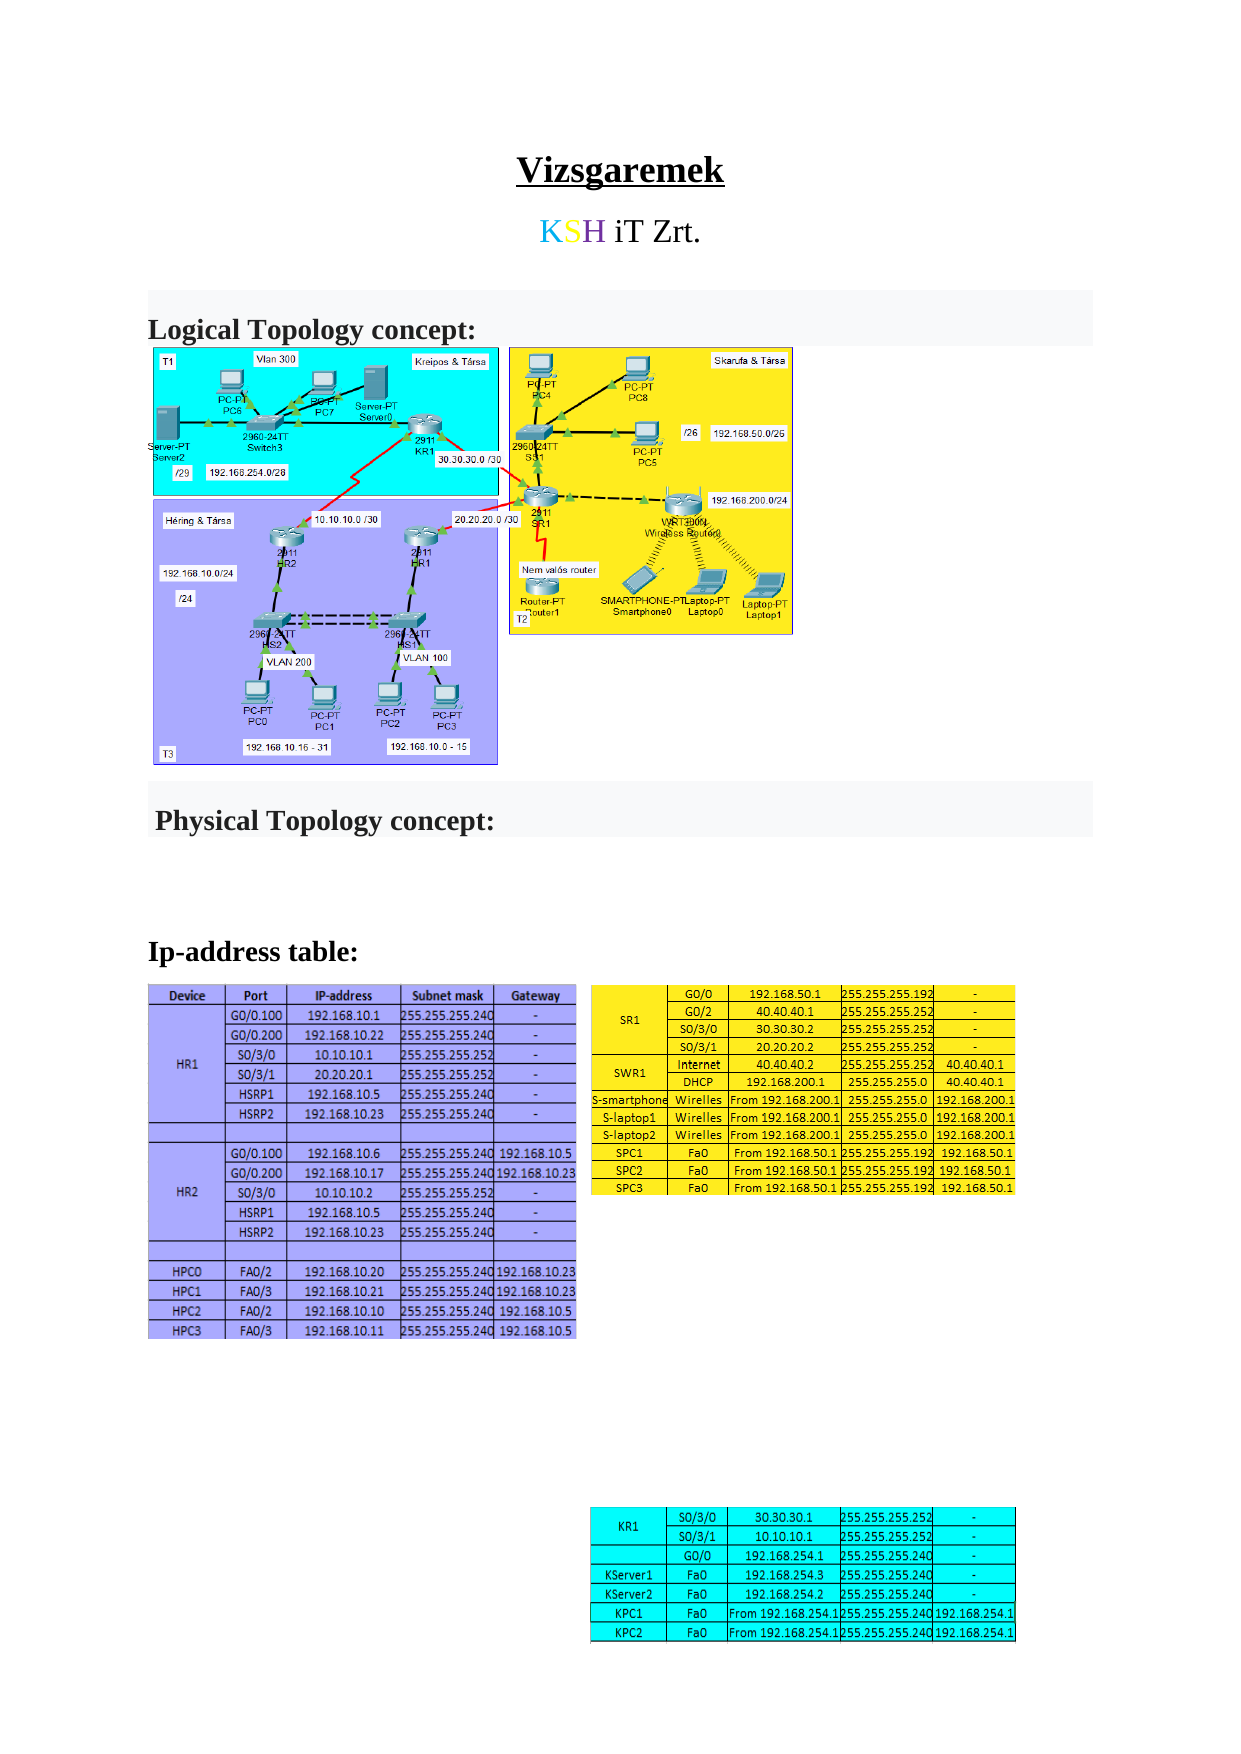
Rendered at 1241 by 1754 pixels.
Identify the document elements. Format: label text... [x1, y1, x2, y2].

text Logical Topology concept: [148, 290, 1093, 346]
text Physical Topology concept: [148, 781, 1093, 837]
text Ip-address table: [148, 934, 1093, 968]
text Vizsgaremek [148, 148, 1093, 191]
picture [591, 985, 1016, 1195]
picture [147, 983, 577, 1339]
picture [147, 346, 797, 766]
text KSH iT Zrt. [148, 211, 1093, 249]
picture [590, 1507, 1017, 1644]
